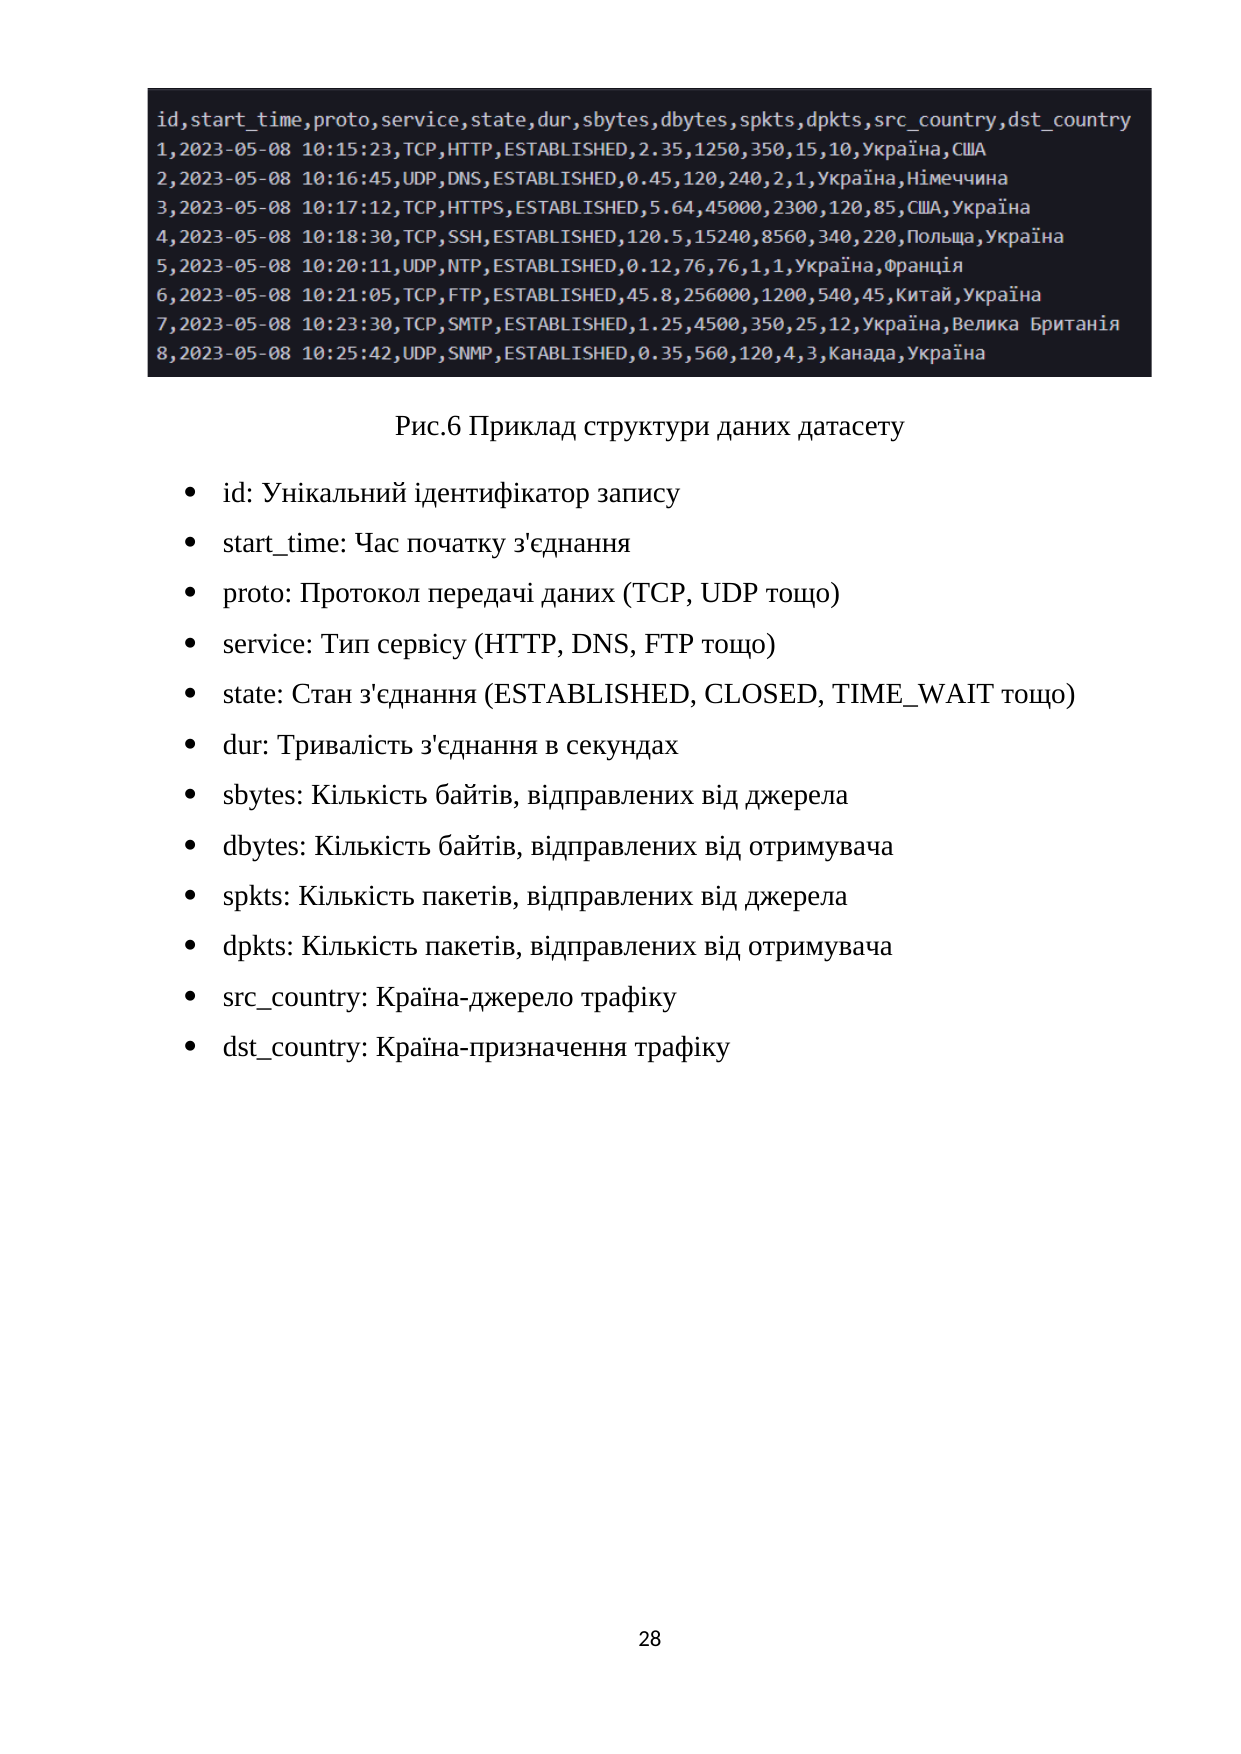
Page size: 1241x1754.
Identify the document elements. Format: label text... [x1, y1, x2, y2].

list dur: Тривалість з'єднання в секундах [185, 727, 1152, 760]
list dpkts: Кількість пакетів, відправлених від отримувача [185, 928, 1152, 962]
picture [147, 88, 1152, 377]
list spkts: Кількість пакетів, відправлених від джерела [185, 878, 1152, 912]
list src_country: Країна-джерело трафіку [185, 979, 1152, 1012]
list proto: Протокол передачі даних (TCP, UDP тощо) [185, 576, 1152, 609]
list id: Унікальний ідентифікатор запису [185, 475, 1152, 508]
list sbytes: Кількість байтів, відправлених від джерела [185, 777, 1152, 811]
list service: Тип сервісу (HTTP, DNS, FTP тощо) [185, 626, 1152, 659]
text Рис.6 Приклад структури даних датасету [148, 408, 1152, 441]
list dbytes: Кількість байтів, відправлених від отримувача [185, 828, 1152, 861]
list state: Стан з'єднання (ESTABLISHED, CLOSED, TIME_WAIT тощо) [185, 676, 1152, 710]
list dst_country: Країна-призначення трафіку [185, 1029, 1152, 1063]
list start_time: Час початку з'єднання [185, 525, 1152, 559]
